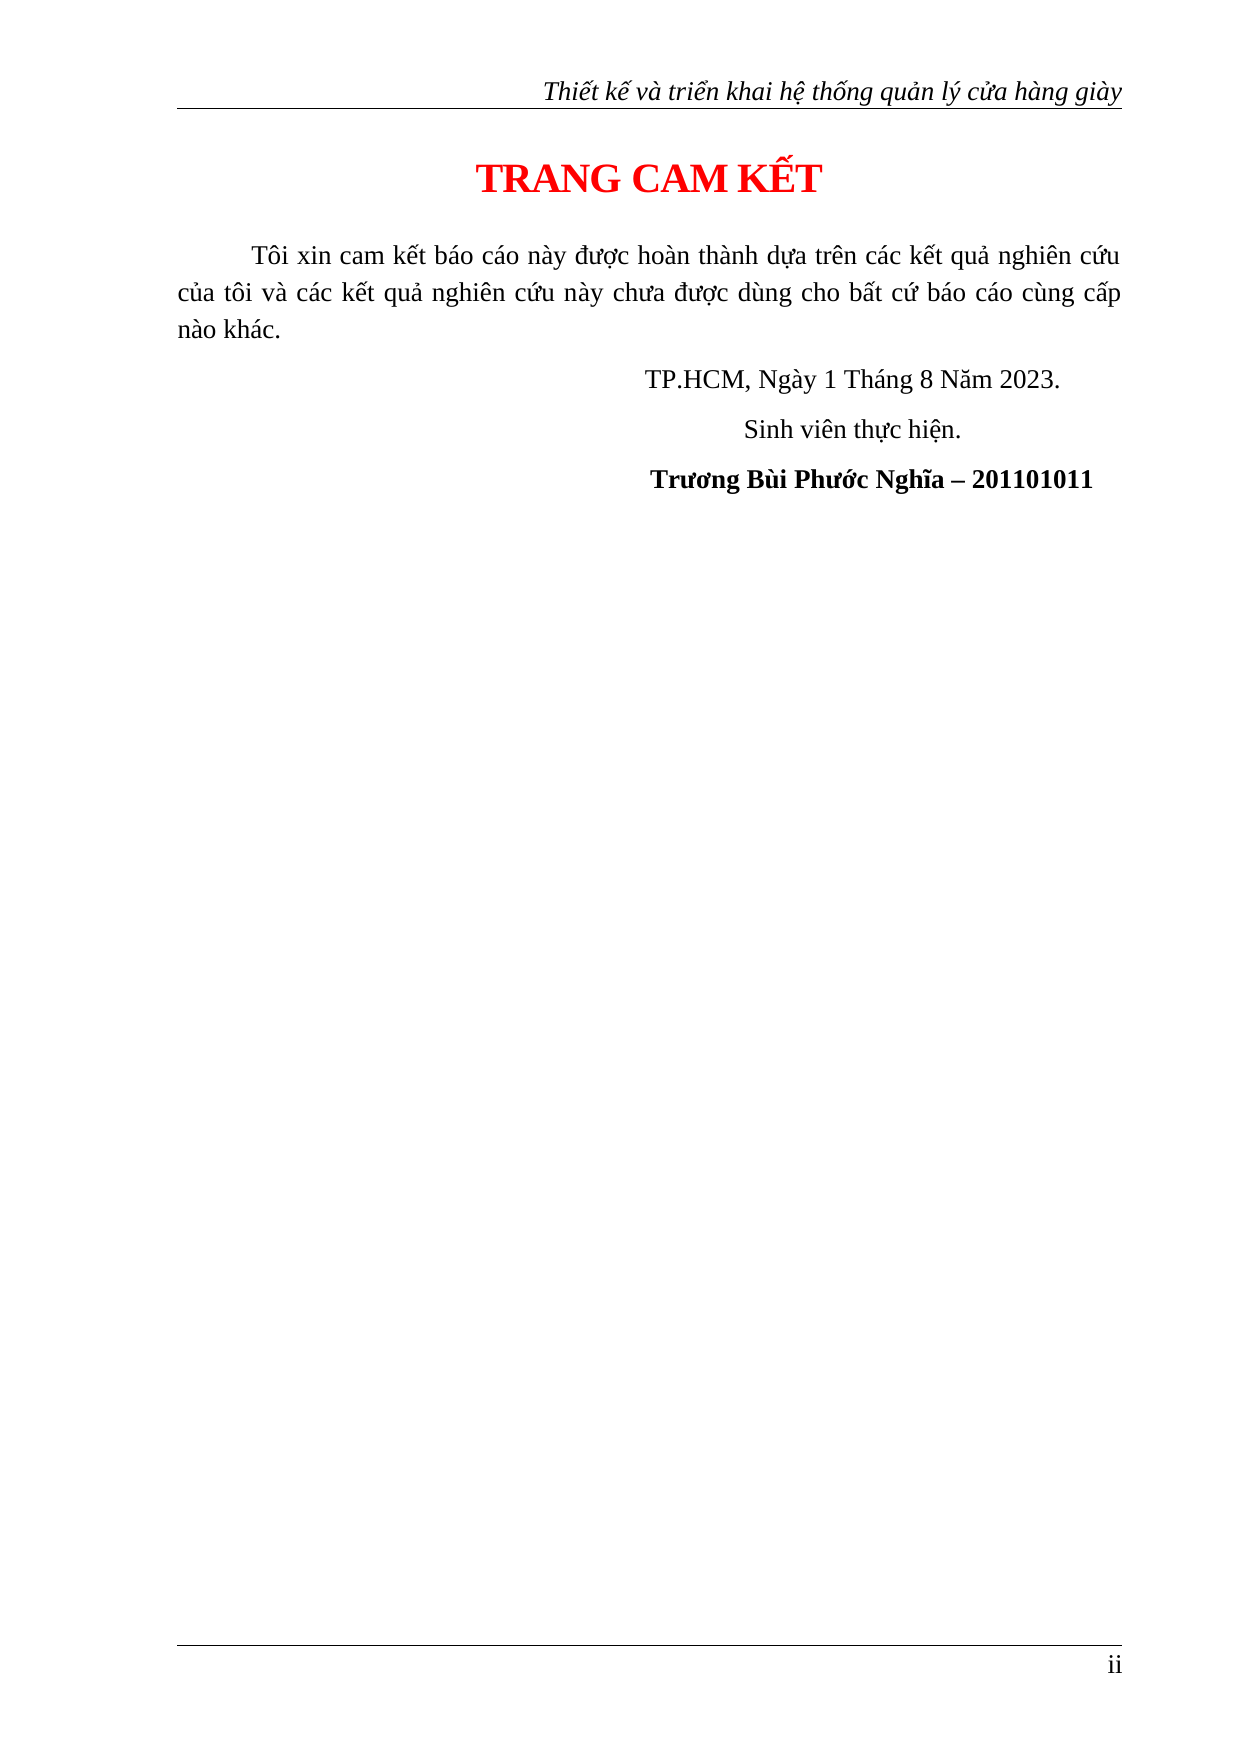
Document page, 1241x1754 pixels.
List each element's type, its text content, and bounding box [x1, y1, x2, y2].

title TRANG CAM KẾT [177, 118, 1122, 201]
text Trương Bùi Phước Nghĩa – 201101011 [532, 463, 1122, 494]
text TP.HCM, Ngày 1 Tháng 8 Năm 2023. [177, 363, 1122, 394]
text Sinh viên thực hiện. [177, 413, 1122, 444]
text Tôi xin cam kết báo cáo này được hoàn thành dựa trên các kết quả nghiên cứu của tôi và các kết quả nghiên cứu này chưa được dùng cho bất cứ báo cáo cùng cấp nào khác. [177, 239, 1122, 345]
